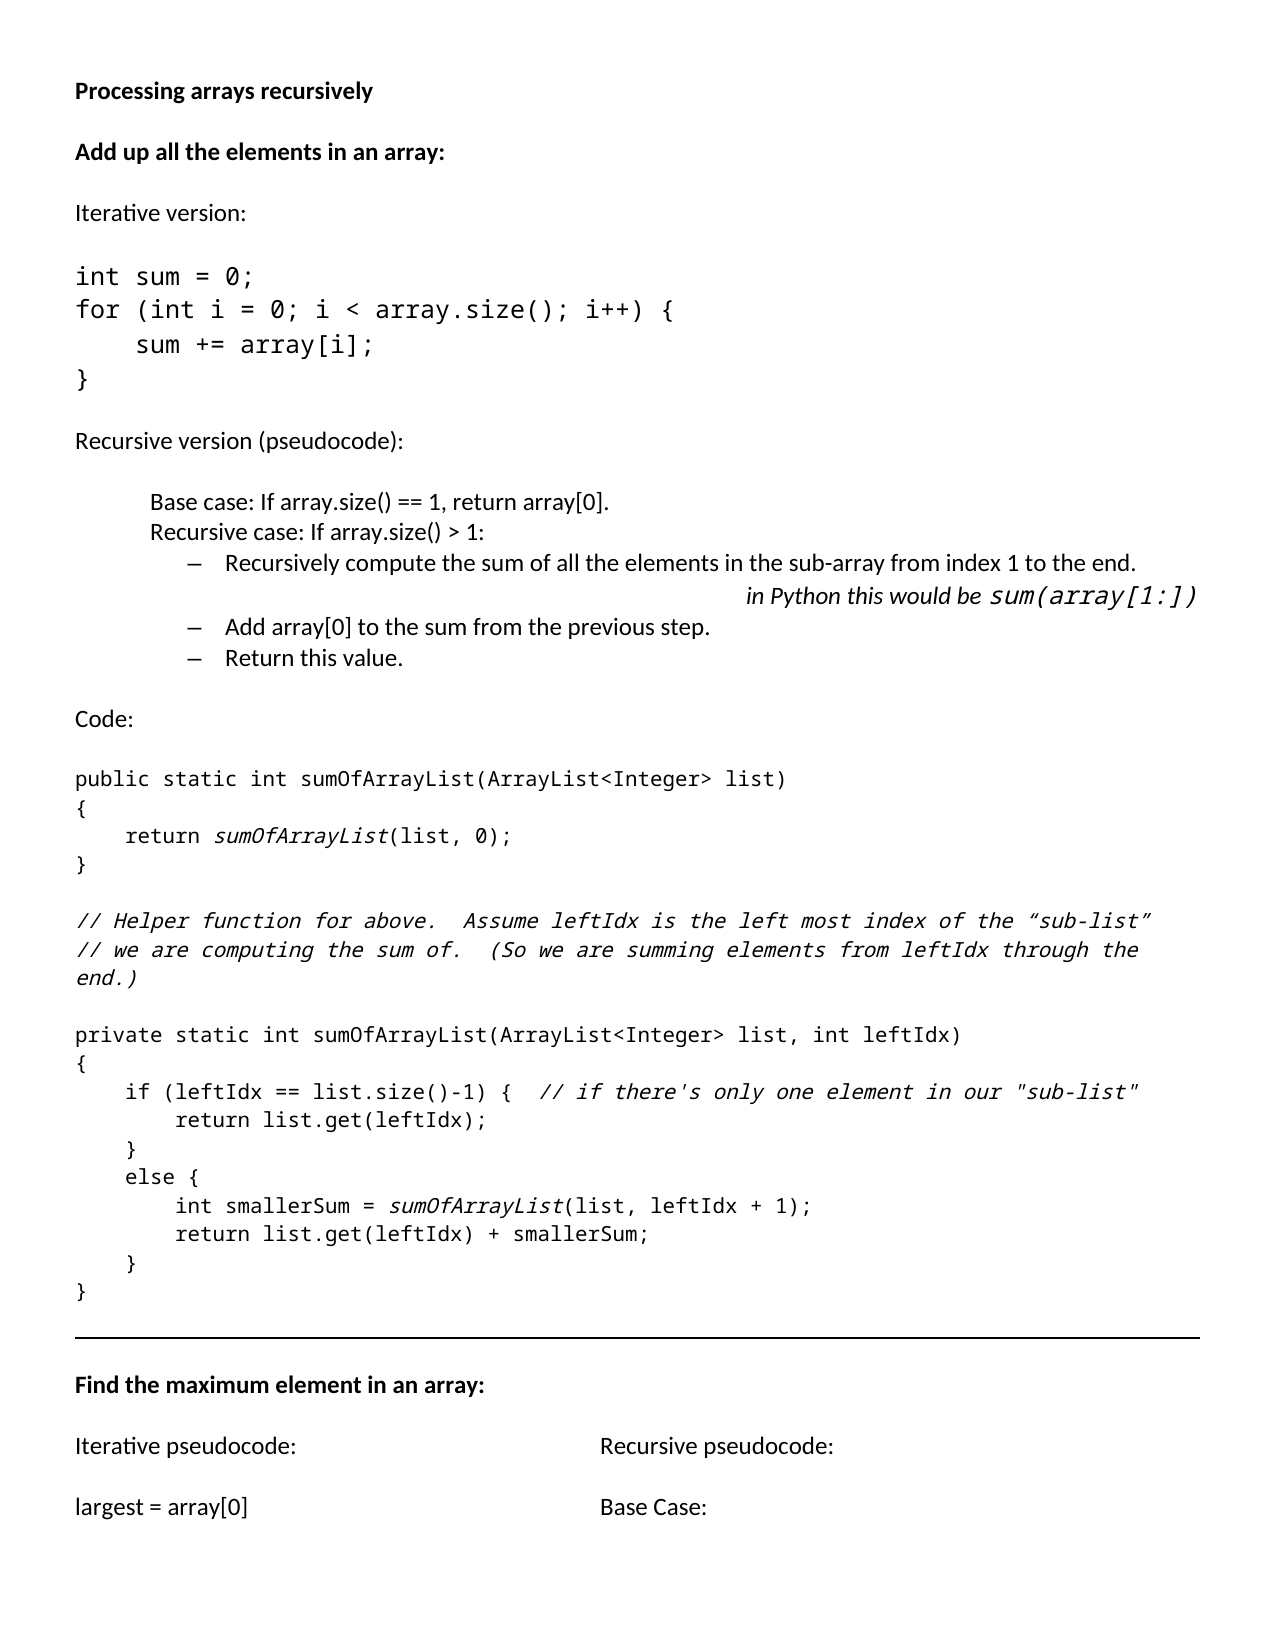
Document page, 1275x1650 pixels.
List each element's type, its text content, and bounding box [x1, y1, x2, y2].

list Return this value. [187, 642, 1200, 673]
text largest = array[0] Base Case: [75, 1491, 1200, 1522]
text Add up all the elements in an array: [75, 136, 1200, 167]
text Find the maximum element in an array: [75, 1369, 1200, 1400]
text Iterative version: [75, 197, 1200, 228]
text for (int i = 0; i < array.size(); i++) { [75, 292, 1200, 326]
text Code: [75, 703, 1200, 734]
text Recursive case: If array.size() > 1: [150, 516, 1200, 547]
list Recursively compute the sum of all the elements in the sub-array from index 1 to the end. in Python this would be sum(array[1:]) [187, 547, 1200, 612]
text Iterative pseudocode: Recursive pseudocode: [75, 1430, 1200, 1491]
text public static int sumOfArrayList(ArrayList<Integer> list) { return sumOfArrayList(list, 0); } // Helper function for above. Assume leftIdx is the left most index of the “sub-list” // we are computing the sum of. (So we are summing elements from leftIdx through the end.) private static int sumOfArrayList(ArrayList<Integer> list, int leftIdx) { if (leftIdx == list.size()-1) { // if there's only one element in our "sub-list" return list.get(leftIdx); } else { int smallerSum = sumOfArrayList(list, leftIdx + 1); return list.get(leftIdx) + smallerSum; } } [75, 764, 1200, 1304]
text Recursive version (pseudocode): [75, 425, 1200, 455]
text sum += array[i]; } [75, 326, 1200, 394]
text Base case: If array.size() == 1, return array[0]. [150, 486, 1200, 516]
text int sum = 0; [75, 258, 1200, 292]
text Processing arrays recursively [75, 75, 1200, 106]
list Add array[0] to the sum from the previous step. [187, 612, 1200, 642]
